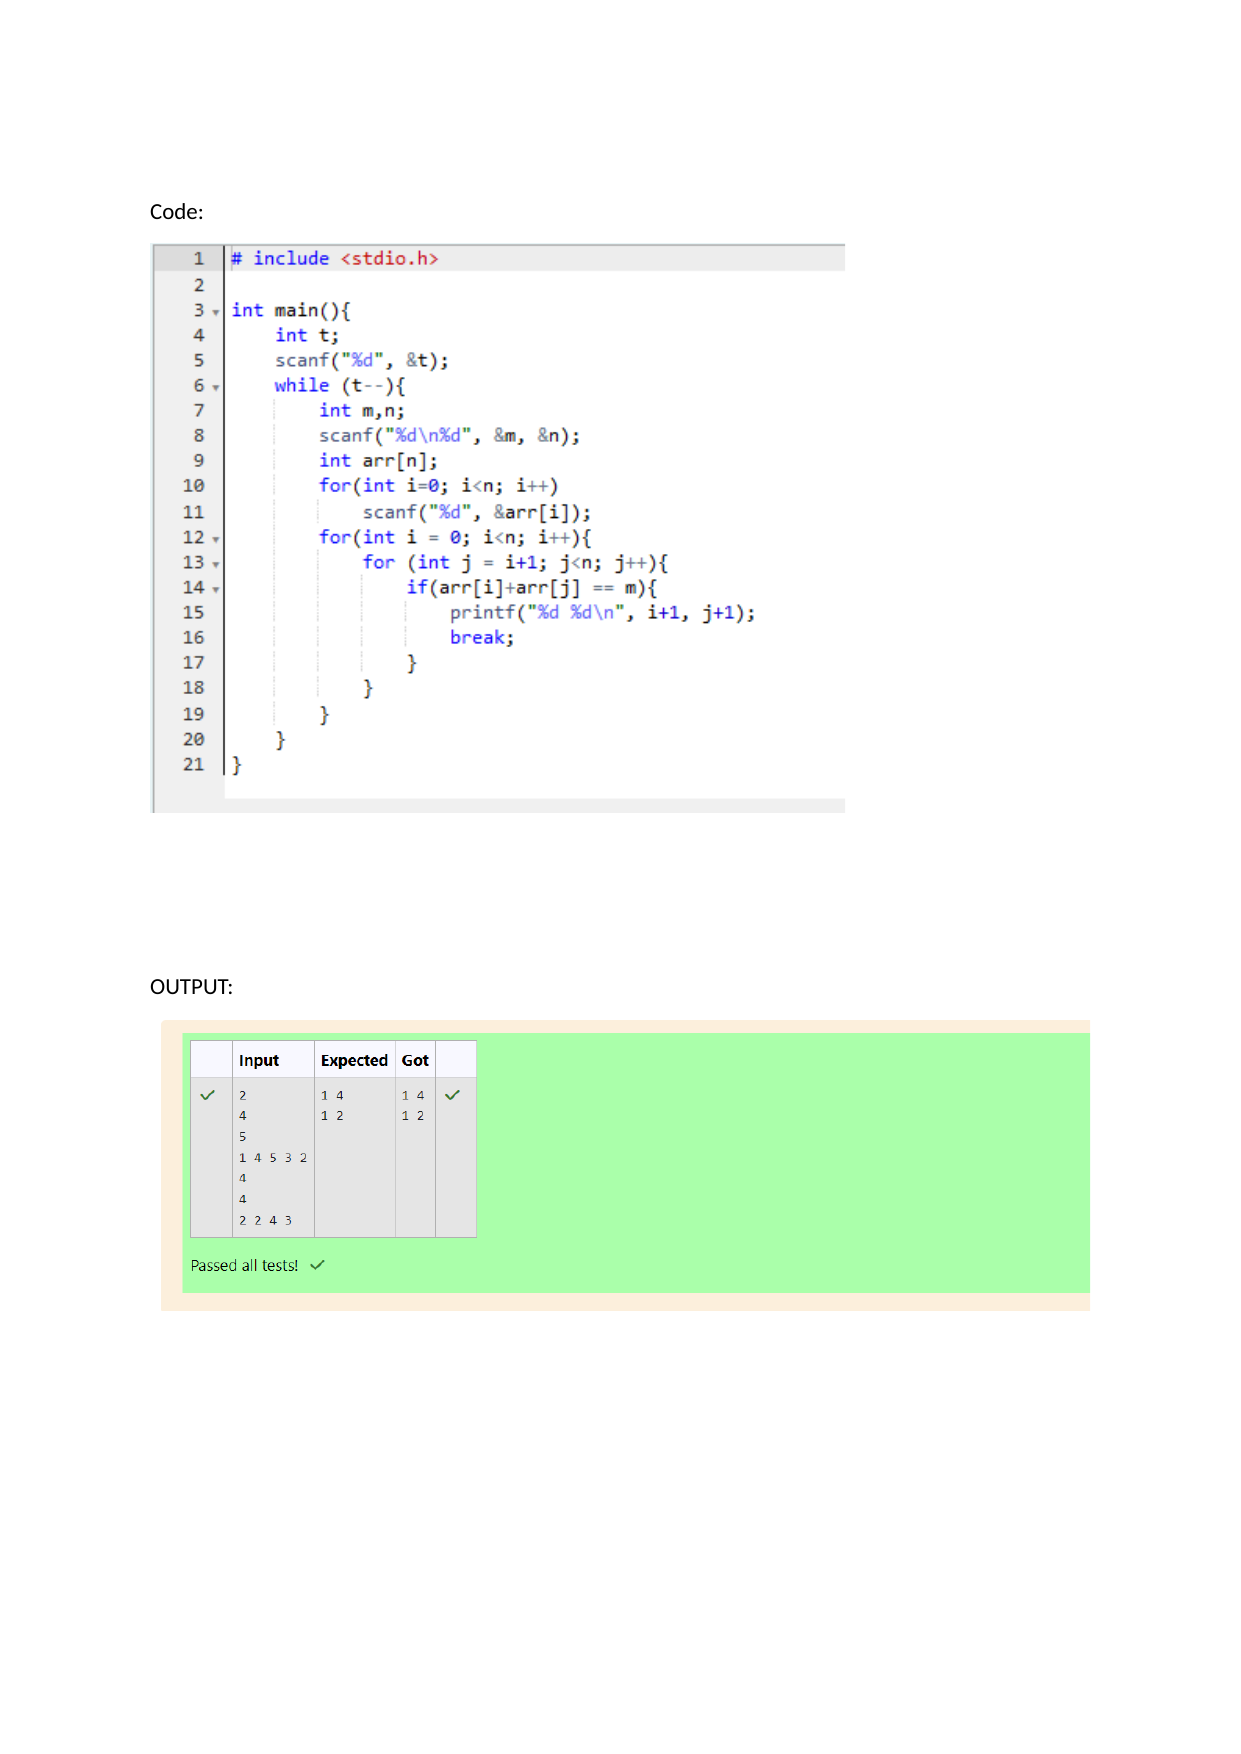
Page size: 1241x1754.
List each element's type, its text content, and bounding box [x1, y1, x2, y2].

picture [150, 243, 846, 813]
text Code: [150, 197, 1090, 225]
text OUTPUT: [150, 972, 1090, 1000]
picture [150, 1018, 1091, 1311]
